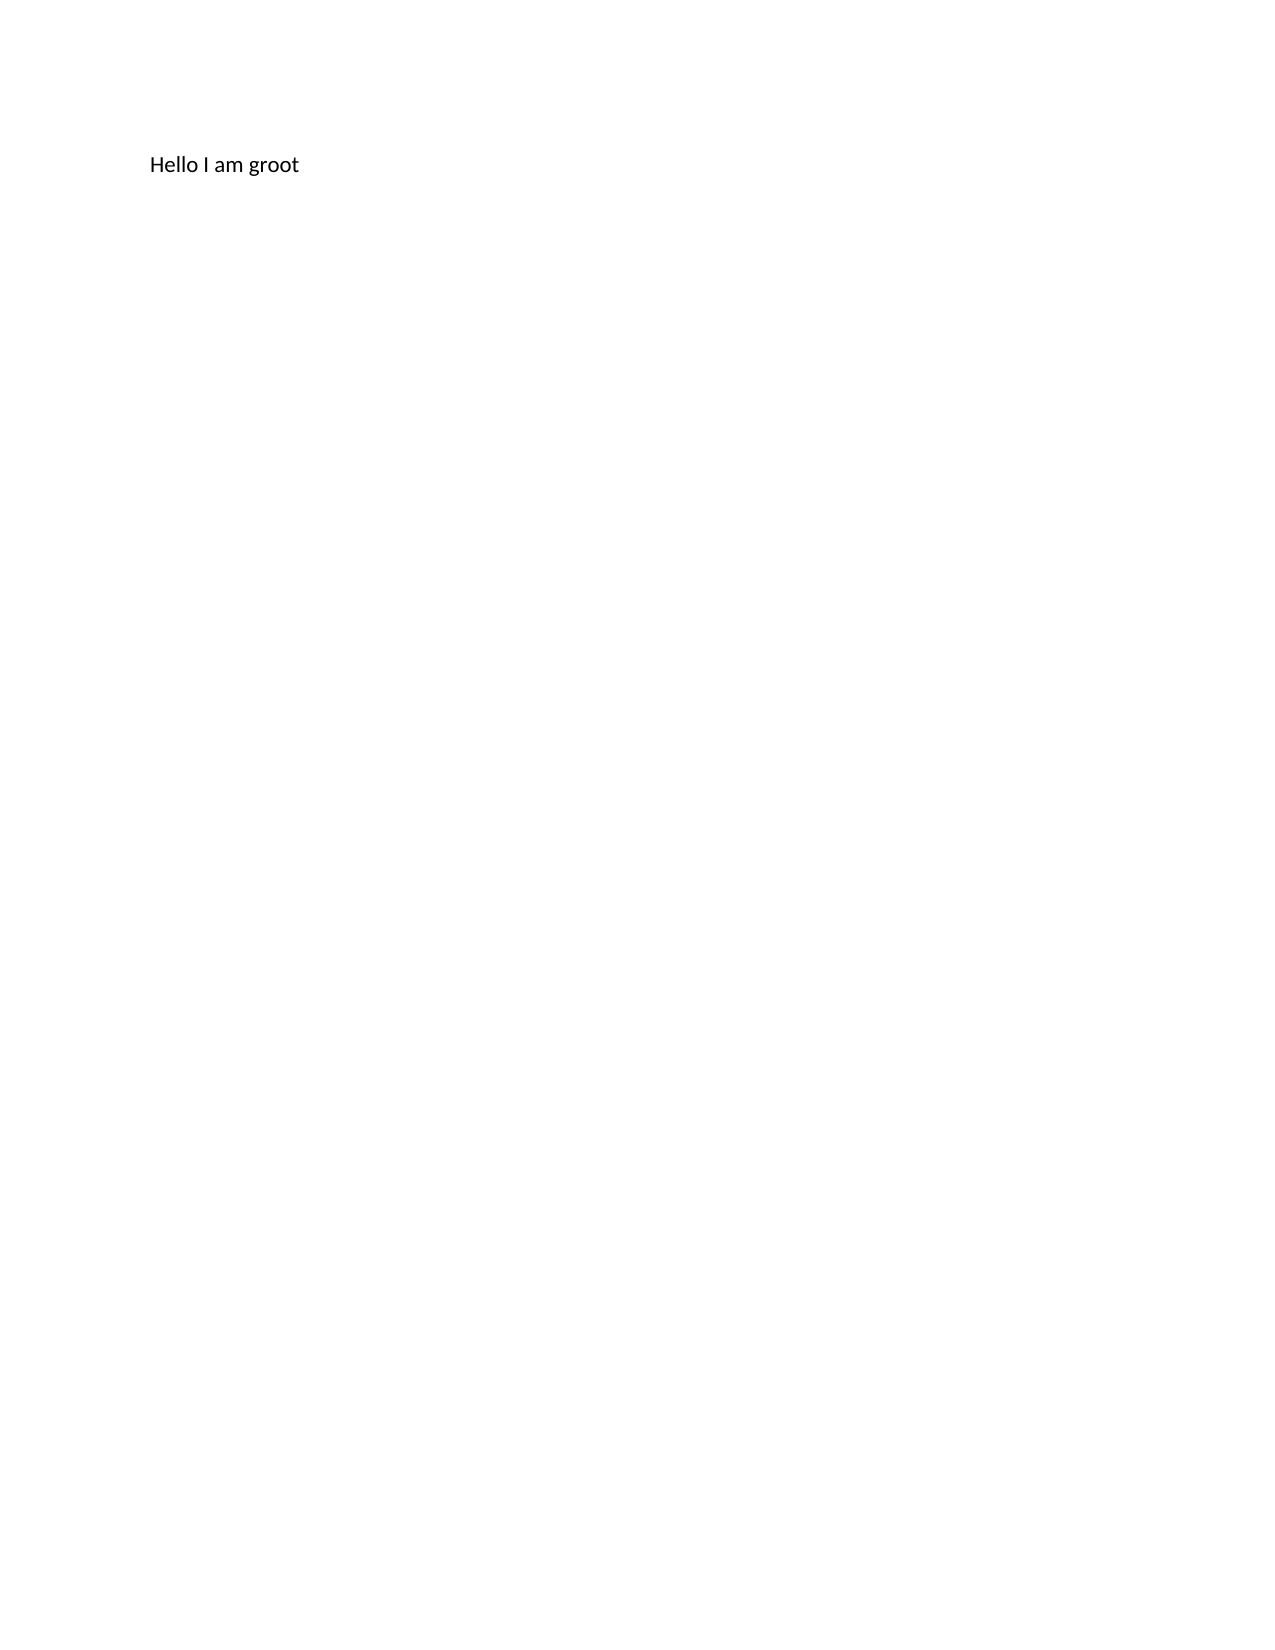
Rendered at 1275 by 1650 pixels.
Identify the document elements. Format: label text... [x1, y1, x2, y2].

text Hello I am groot [150, 150, 1125, 178]
